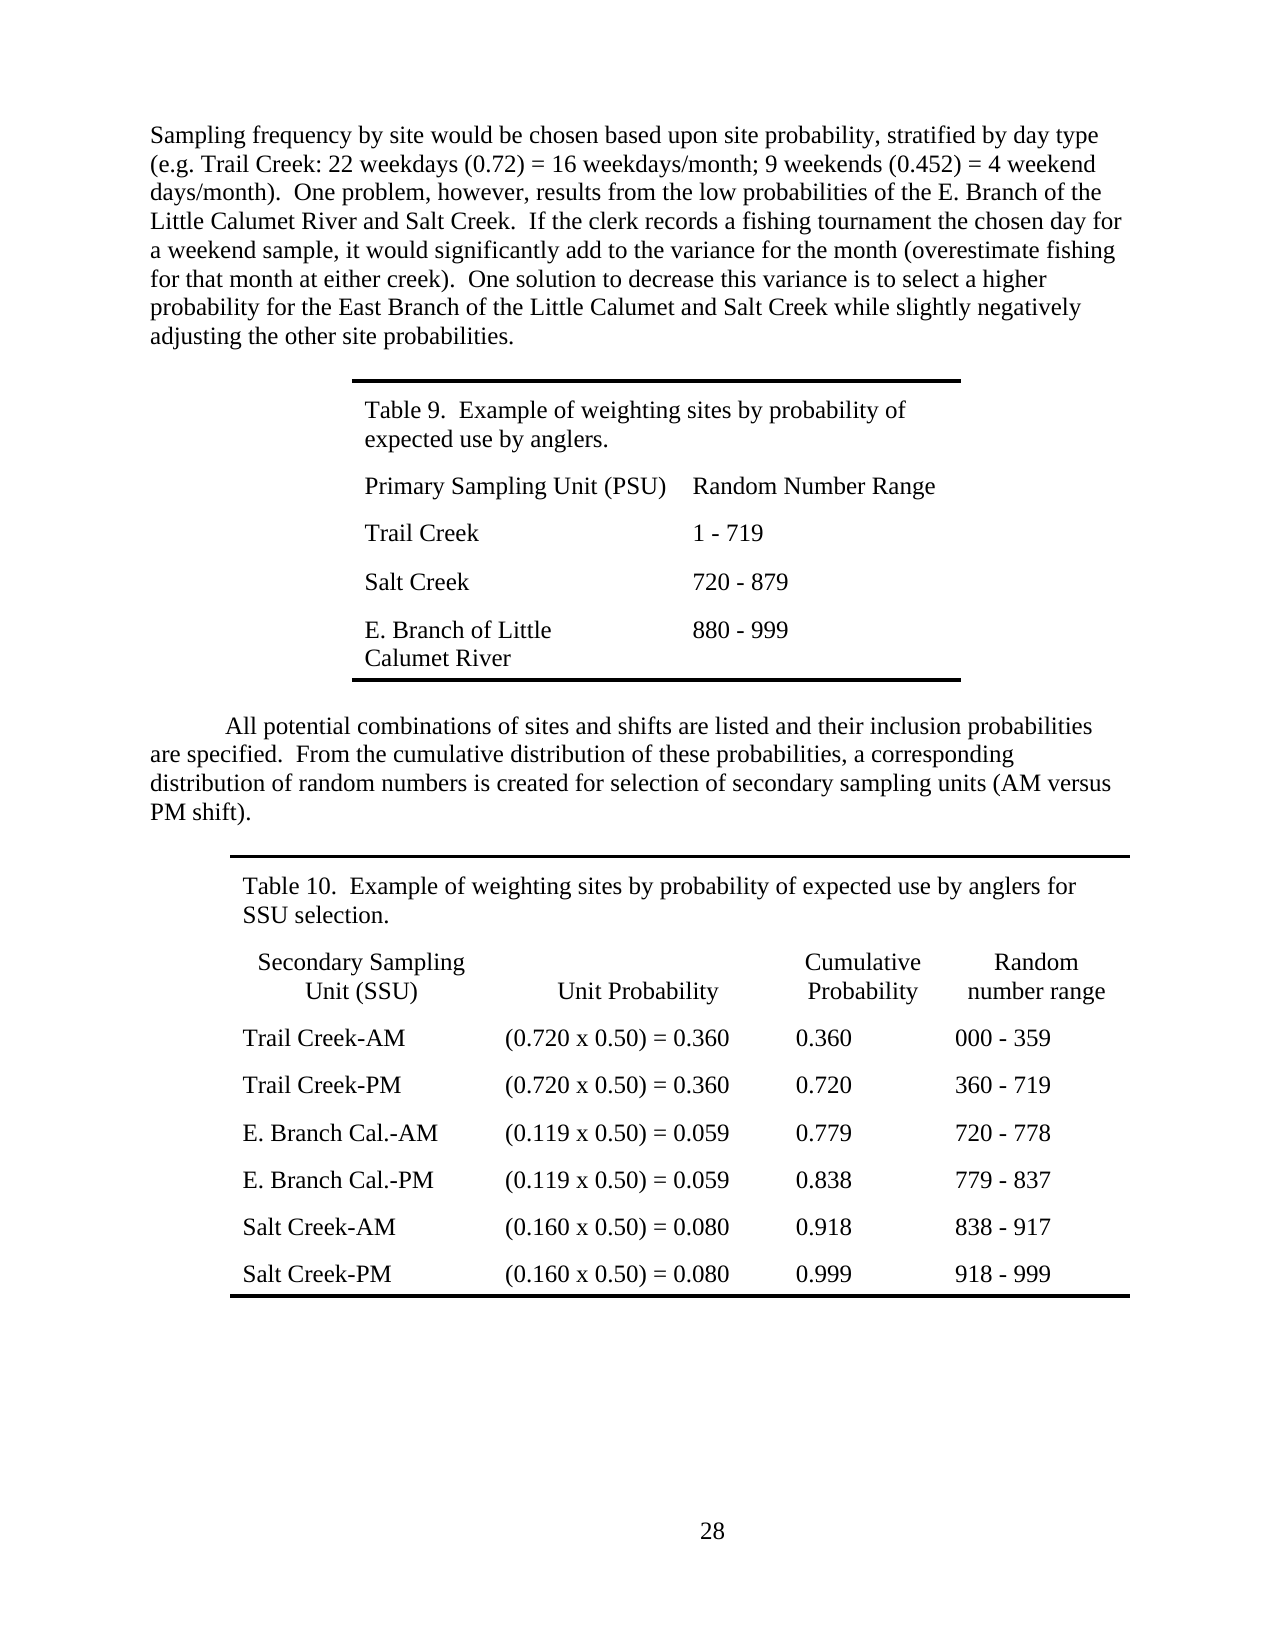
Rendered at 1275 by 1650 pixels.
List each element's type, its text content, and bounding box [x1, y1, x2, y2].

table_cell E. Branch of Little Calumet River [352, 602, 680, 678]
table_cell 0.838 [783, 1153, 942, 1200]
table_cell Random Number Range [680, 459, 961, 506]
table_cell 838 - 917 [943, 1200, 1130, 1247]
table_cell 720 - 778 [943, 1105, 1130, 1152]
table_cell 0.918 [783, 1200, 942, 1247]
table_cell 0.999 [783, 1247, 942, 1294]
table_cell Unit Probability [493, 935, 783, 1011]
table_cell 000 - 359 [943, 1011, 1130, 1058]
text Sampling frequency by site would be chosen based upon site probability, stratified by day type (e.g. Trail Creek: 22 weekdays (0.72) = 16 weekdays/month; 9 weekends (0.452) = 4 weekend days/month). One problem, however, results from the low probabilities of the E. Branch of the Little Calumet River and Salt Creek. If the clerk records a fishing tournament the chosen day for a weekend sample, it would significantly add to the variance for the month (overestimate fishing for that month at either creek). One solution to decrease this variance is to select a higher probability for the East Branch of the Little Calumet and Salt Creek while slightly negatively adjusting the other site probabilities. [150, 120, 1125, 350]
table_cell 779 - 837 [943, 1153, 1130, 1200]
text All potential combinations of sites and shifts are listed and their inclusion probabilities are specified. From the cumulative distribution of these probabilities, a corresponding distribution of random numbers is created for selection of secondary sampling units (AM versus PM shift). [150, 711, 1125, 826]
table_cell 720 - 879 [680, 555, 961, 602]
table_cell (0.160 x 0.50) = 0.080 [493, 1200, 783, 1247]
table_cell E. Branch Cal.-AM [230, 1105, 492, 1152]
table_cell Random number range [943, 935, 1130, 1011]
table_cell Trail Creek [352, 506, 680, 555]
table_header Table 10. Example of weighting sites by probability of expected use by anglers for SSU selection. [230, 858, 1130, 934]
table_cell 1 - 719 [680, 506, 961, 555]
table_cell 360 - 719 [943, 1058, 1130, 1105]
table_cell 918 - 999 [943, 1247, 1130, 1294]
table_cell 0.720 [783, 1058, 942, 1105]
table_cell Primary Sampling Unit (PSU) [352, 459, 680, 506]
table_cell (0.720 x 0.50) = 0.360 [493, 1011, 783, 1058]
table_cell Salt Creek [352, 555, 680, 602]
table_cell E. Branch Cal.-PM [230, 1153, 492, 1200]
table_cell Trail Creek-PM [230, 1058, 492, 1105]
table_header Table 9. Example of weighting sites by probability of expected use by anglers. [352, 383, 961, 459]
table_cell (0.720 x 0.50) = 0.360 [493, 1058, 783, 1105]
table_cell Salt Creek-PM [230, 1247, 492, 1294]
table_cell (0.160 x 0.50) = 0.080 [493, 1247, 783, 1294]
table_cell Secondary Sampling Unit (SSU) [230, 935, 492, 1011]
table_cell (0.119 x 0.50) = 0.059 [493, 1153, 783, 1200]
table_cell Cumulative Probability [783, 935, 942, 1011]
table_cell (0.119 x 0.50) = 0.059 [493, 1105, 783, 1152]
table_cell Salt Creek-AM [230, 1200, 492, 1247]
table_cell 0.360 [783, 1011, 942, 1058]
table_cell 0.779 [783, 1105, 942, 1152]
table_cell 880 - 999 [680, 602, 961, 678]
table_cell Trail Creek-AM [230, 1011, 492, 1058]
